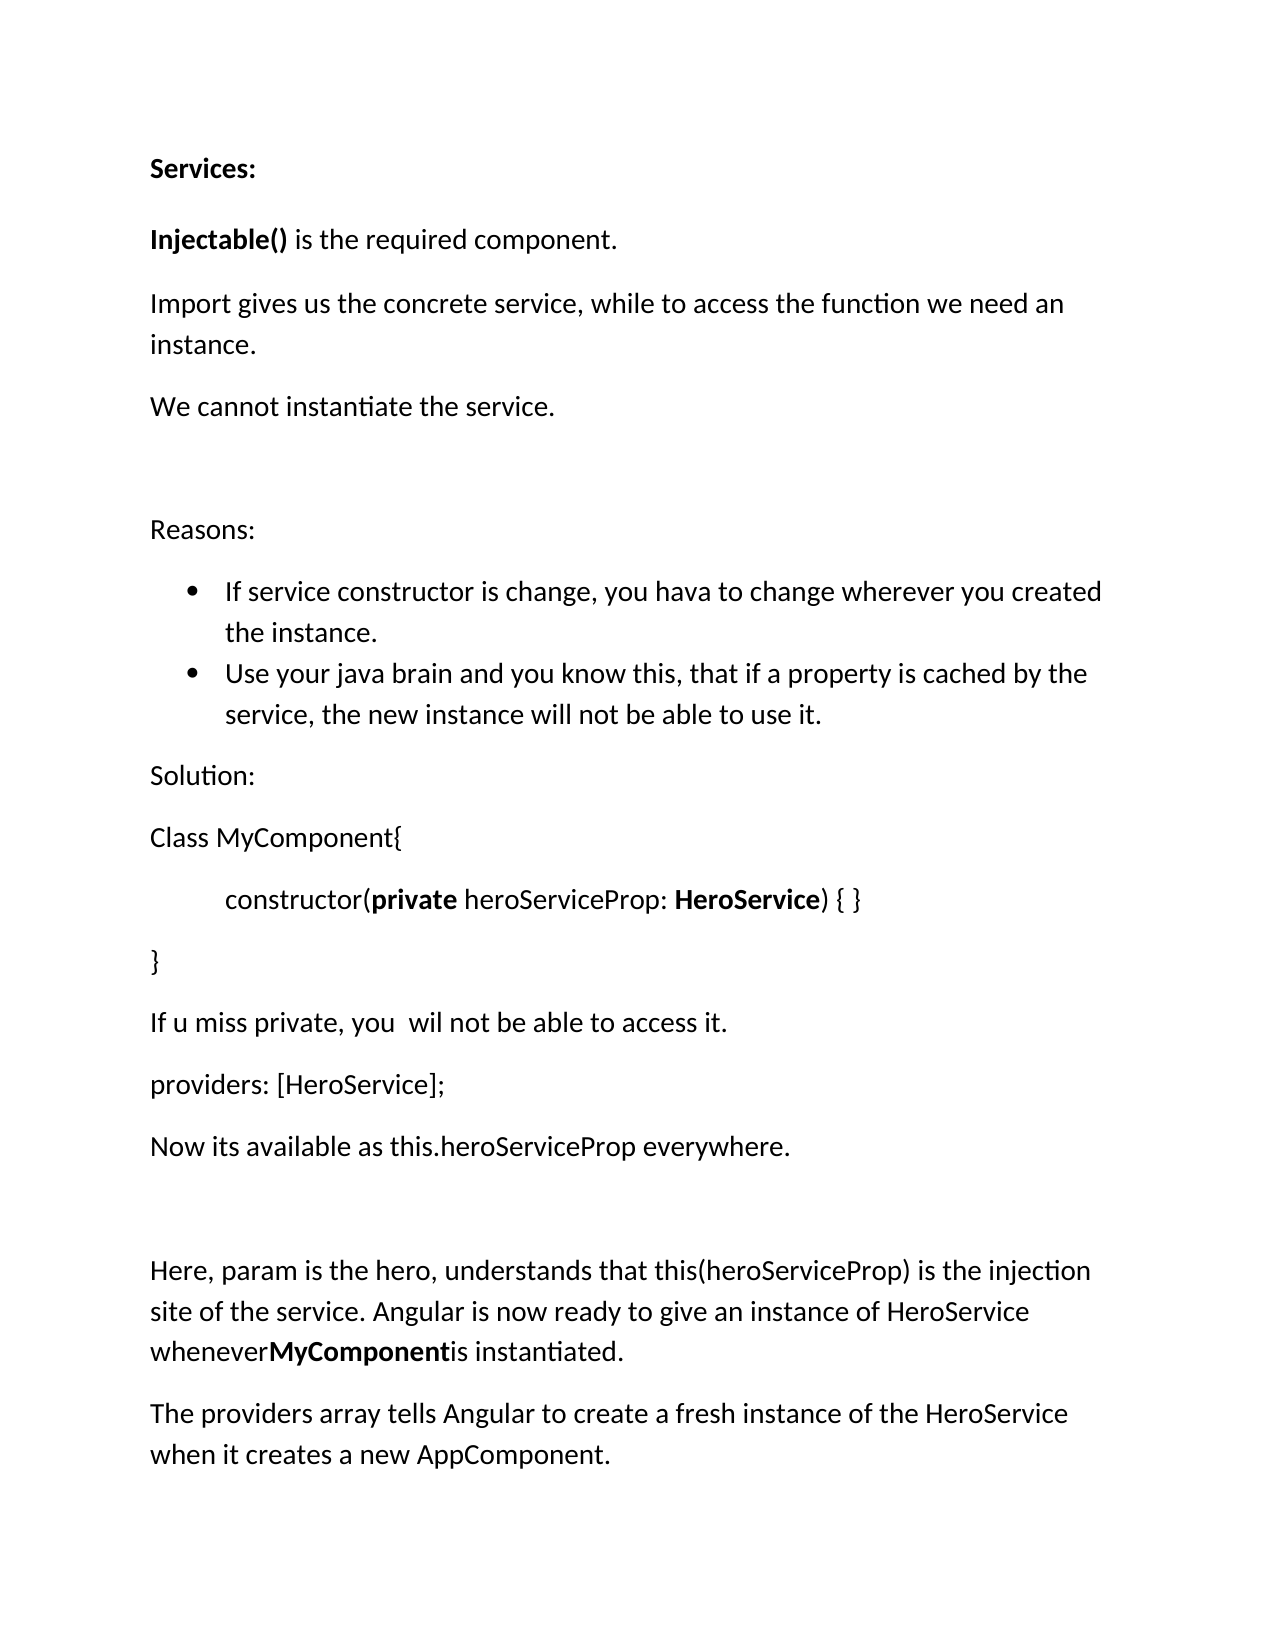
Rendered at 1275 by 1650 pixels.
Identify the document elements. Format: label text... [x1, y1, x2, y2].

text } [150, 943, 1125, 978]
text providers: [HeroService]; [150, 1066, 1125, 1102]
text Now its available as this.heroServiceProp everywhere. [150, 1128, 1125, 1164]
text Class MyComponent{ [150, 819, 1125, 855]
text Reasons: [150, 511, 1125, 547]
text Here, param is the hero, understands that this(heroServiceProp) is the injection site of the service. Angular is now ready to give an instance of HeroService wheneverMyComponentis instantiated. [150, 1252, 1125, 1369]
text The providers array tells Angular to create a fresh instance of the HeroService when it creates a new AppComponent. [150, 1395, 1125, 1472]
text If u miss private, you wil not be able to access it. [150, 1004, 1125, 1040]
text We cannot instantiate the service. [150, 388, 1125, 423]
text Solution: [150, 757, 1125, 793]
text Import gives us the concrete service, while to access the function we need an instance. [150, 285, 1125, 361]
text Injectable() is the required component. [150, 221, 1125, 257]
list Use your java brain and you know this, that if a property is cached by the service, the new instance will not be able to use it. [187, 655, 1125, 731]
list If service constructor is change, you hava to change wherever you created the instance. [187, 573, 1125, 649]
text constructor(private heroServiceProp: HeroService) { } [150, 881, 1125, 917]
text Services: [150, 150, 1125, 186]
